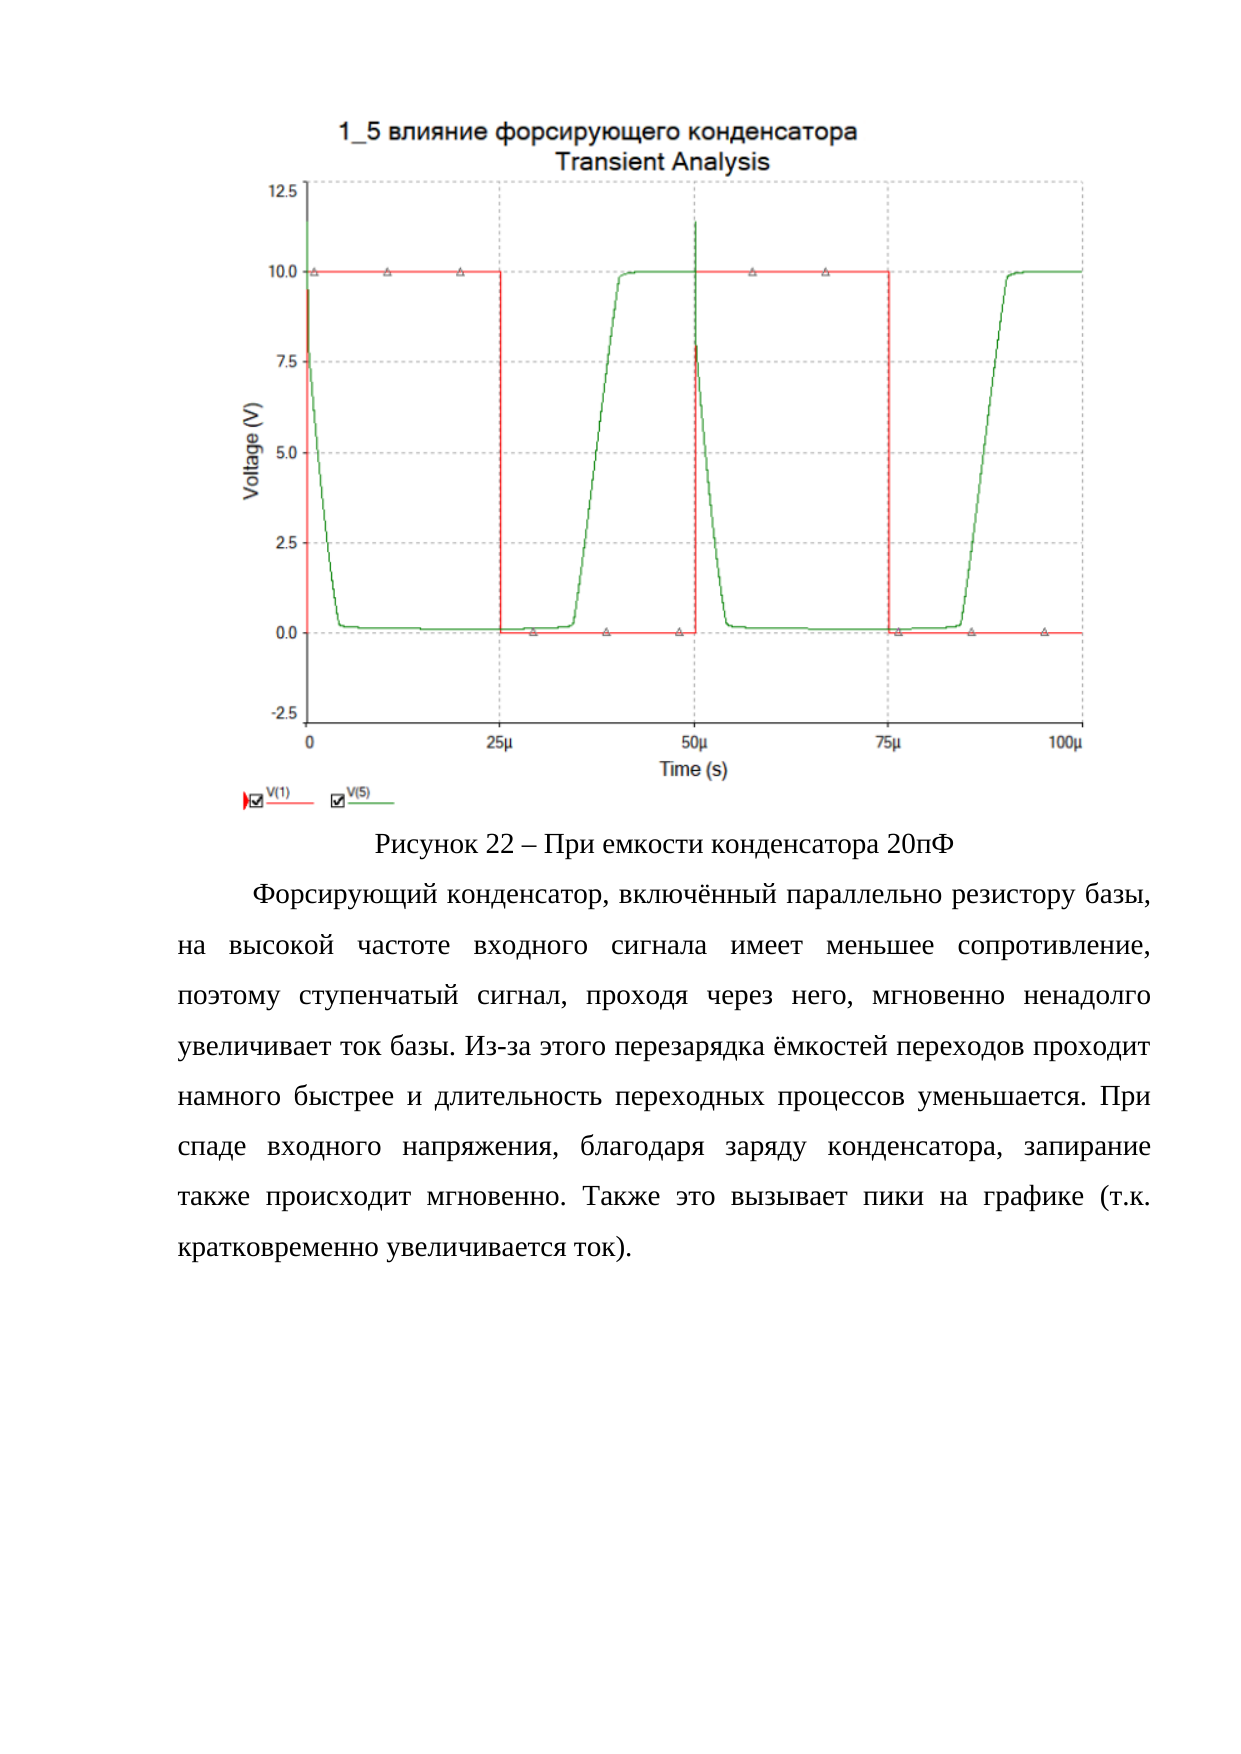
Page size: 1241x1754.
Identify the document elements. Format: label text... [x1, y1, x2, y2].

text Рисунок 22 – При емкости конденсатора 20пФ [177, 826, 1152, 860]
picture [242, 118, 1087, 815]
text Форсирующий конденсатор, включённый параллельно резистору базы, на высокой частоте входного сигнала имеет меньшее сопротивление, поэтому ступенчатый сигнал, проходя через него, мгновенно ненадолго увеличивает ток базы. Из-за этого перезарядка ёмкостей переходов проходит намного быстрее и длительность переходных процессов уменьшается. При спаде входного напряжения, благодаря заряду конденсатора, запирание также происходит мгновенно. Также это вызывает пики на графике (т.к. кратковременно увеличивается ток). [177, 877, 1152, 1262]
